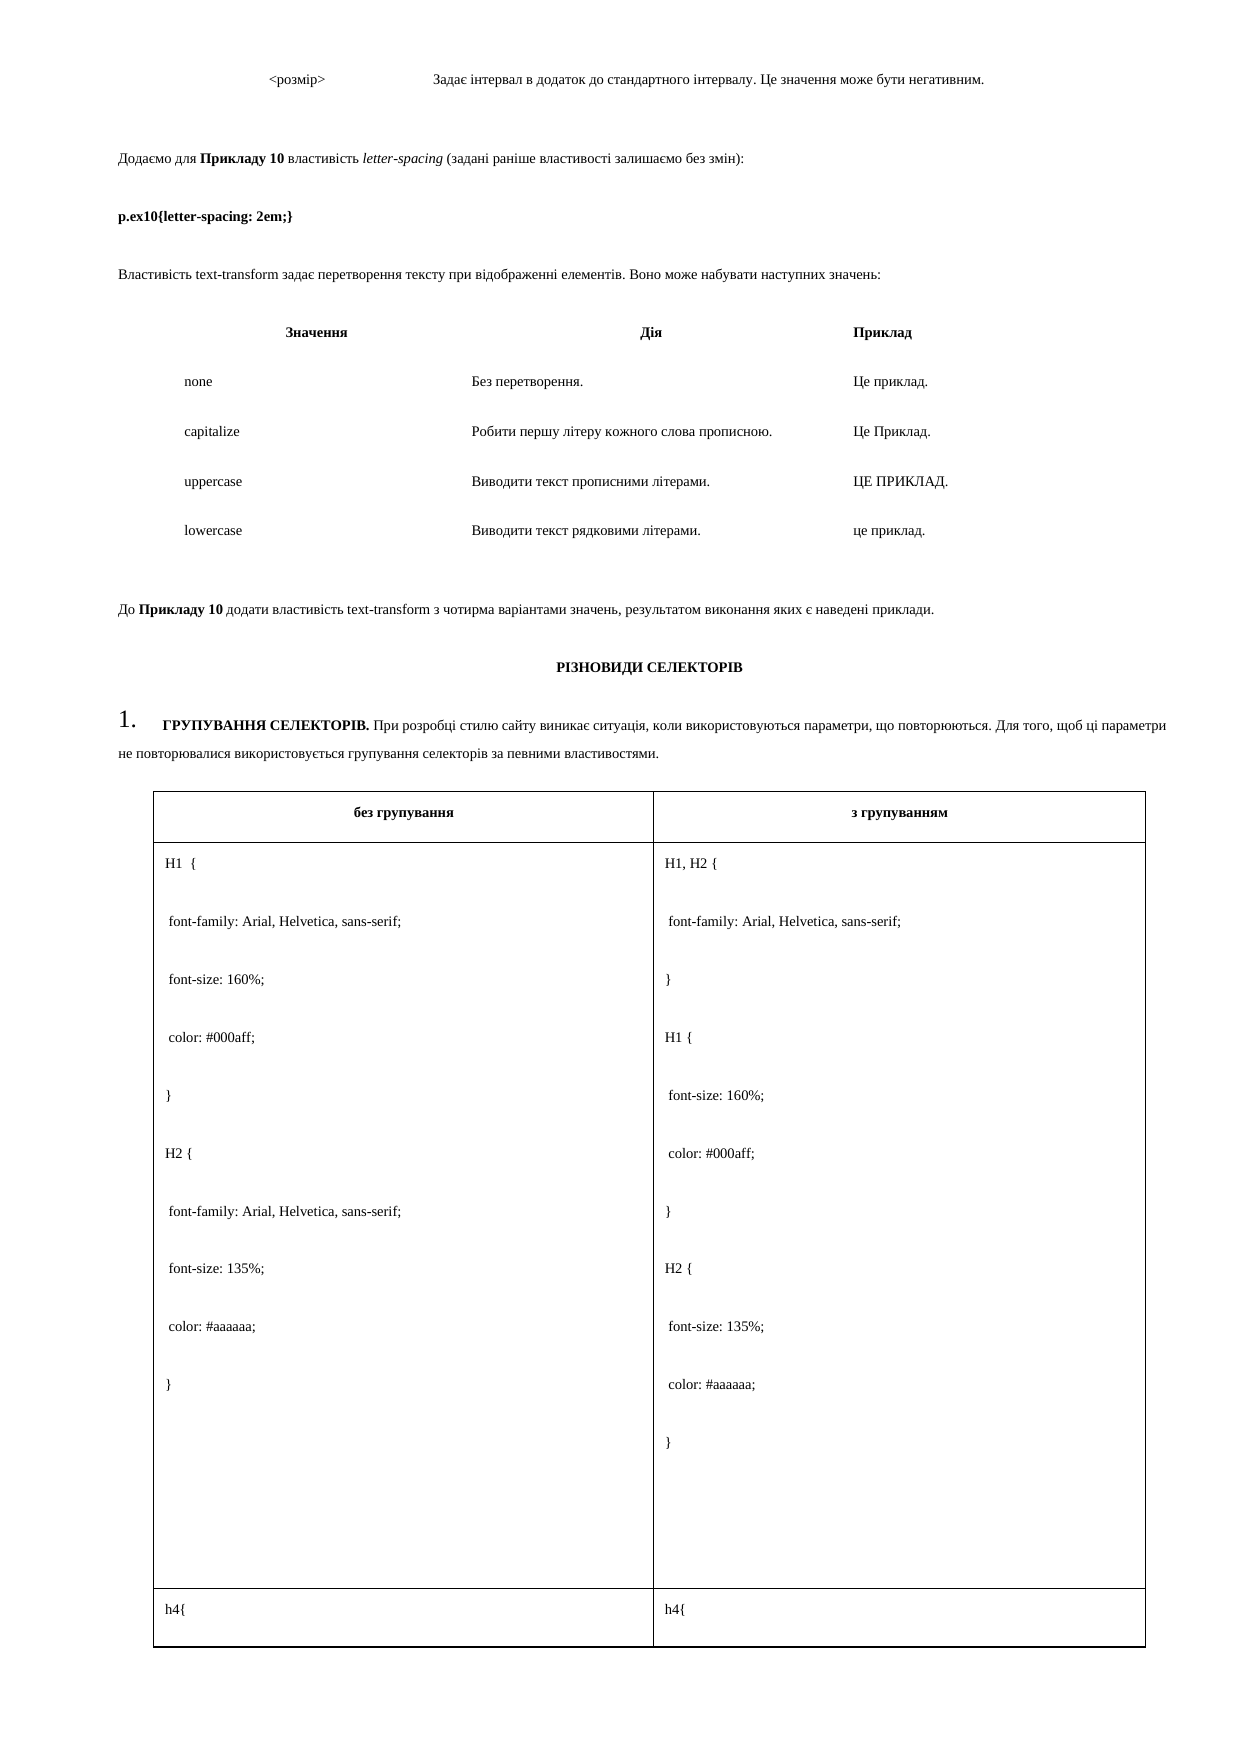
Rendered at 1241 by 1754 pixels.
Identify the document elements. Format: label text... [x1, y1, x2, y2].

table_cell Задає інтервал в додаток до стандартного інтервалу. Це значення може бути негативним. [422, 59, 1042, 109]
text Додаємо для Прикладу 10 властивість letter-spacing (задані раніше властивості залишаємо без змін): [118, 138, 1181, 167]
table_cell Робити першу літеру кожного слова прописною. [460, 411, 842, 460]
table_header Дія [460, 312, 842, 361]
table_cell ЦЕ ПРИКЛАД. [842, 460, 1126, 510]
table_cell none [173, 361, 460, 411]
table_cell lowercase [173, 510, 460, 559]
table_cell capitalize [173, 411, 460, 460]
table_header Приклад [842, 312, 1126, 361]
table_header з групуванням [654, 792, 1145, 842]
text Властивість text-transform задає перетворення тексту при відображенні елементів. Воно може набувати наступних значень: [118, 254, 1181, 282]
table_cell <розмір> [258, 59, 422, 109]
text РІЗНОВИДИ СЕЛЕКТОРІВ [118, 647, 1181, 675]
table_cell H1 { font-family: Arial, Helvetica, sans-serif; font-size: 160%; color: #000aff; } H2 { font-family: Arial, Helvetica, sans-serif; font-size: 135%; color: #aaaaaa; } [154, 843, 653, 1587]
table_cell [154, 1589, 653, 1646]
table_header без групування [154, 792, 653, 842]
text До Прикладу 10 додати властивість text-transform з чотирма варіантами значень, результатом виконання яких є наведені приклади. [118, 589, 1181, 617]
list ГРУПУВАННЯ СЕЛЕКТОРІВ. При розробці стилю сайту виникає ситуація, коли використовуються параметри, що повторюються. Для того, щоб ці параметри не повторювалися використовується групування селекторів за певними властивостями. [118, 704, 1181, 762]
table_cell Без перетворення. [460, 361, 842, 411]
table_cell Виводити текст прописними літерами. [460, 460, 842, 510]
text p.ex10{letter-spacing: 2em;} [118, 196, 1181, 224]
table_cell uppercase [173, 460, 460, 510]
table_cell Виводити текст рядковими літерами. [460, 510, 842, 559]
table_cell H1, H2 { font-family: Arial, Helvetica, sans-serif; } H1 { font-size: 160%; color: #000aff; } H2 { font-size: 135%; color: #aaaaaa; } [654, 843, 1145, 1587]
table_cell Це приклад. [842, 361, 1126, 411]
table_cell це приклад. [842, 510, 1126, 559]
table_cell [654, 1589, 1145, 1646]
table_cell Це Приклад. [842, 411, 1126, 460]
table_header Значення [173, 312, 460, 361]
